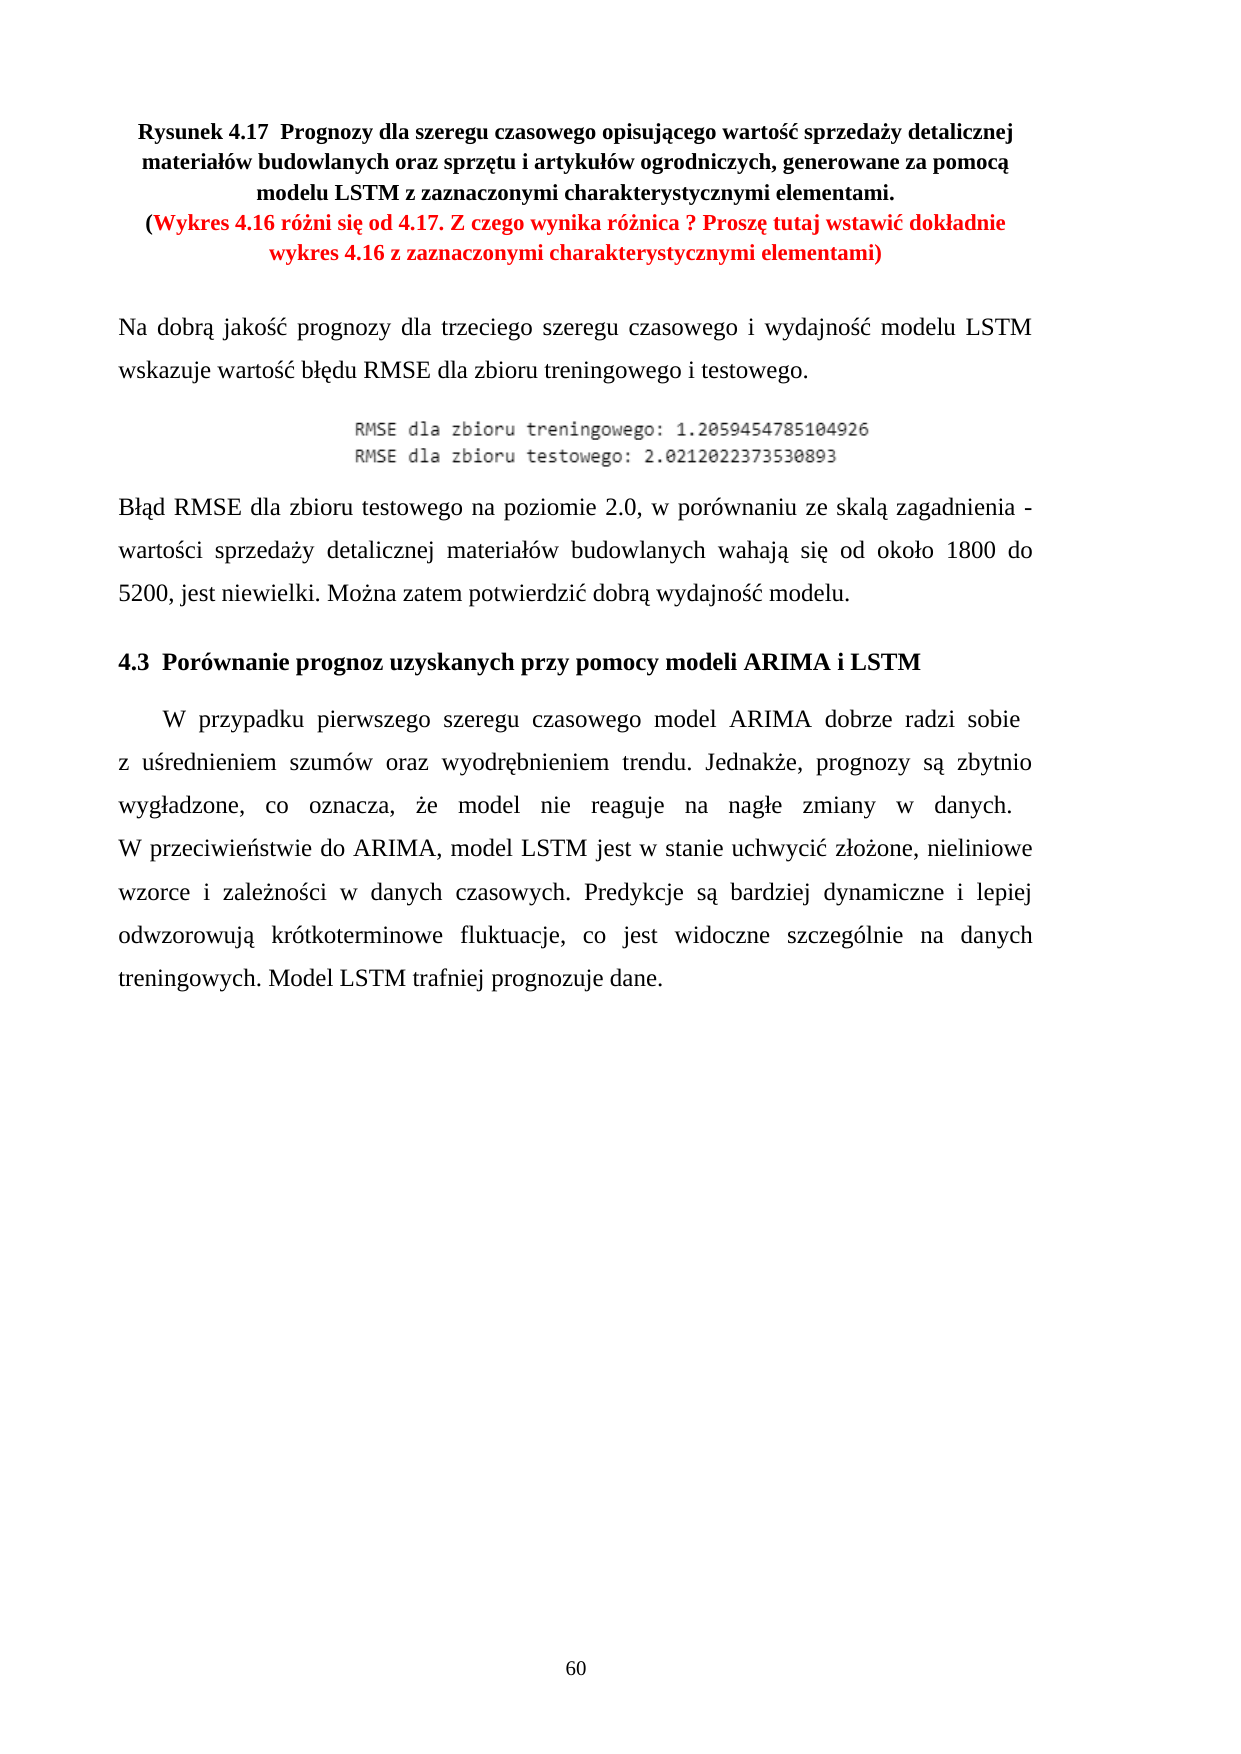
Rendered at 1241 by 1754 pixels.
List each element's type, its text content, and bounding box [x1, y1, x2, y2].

picture [352, 416, 874, 471]
text Na dobrą jakość prognozy dla trzeciego szeregu czasowego i wydajność modelu LSTM wskazuje wartość błędu RMSE dla zbioru treningowego i testowego. [118, 312, 1033, 384]
text (Wykres 4.16 różni się od 4.17. Z czego wynika różnica ? Proszę tutaj wstawić dokładnie wykres 4.16 z zaznaczonymi charakterystycznymi elementami) [118, 209, 1033, 265]
text W przypadku pierwszego szeregu czasowego model ARIMA dobrze radzi sobie z uśrednieniem szumów oraz wyodrębnieniem trendu. Jednakże, prognozy są zbytnio wygładzone, co oznacza, że model nie reaguje na nagłe zmiany w danych. W przeciwieństwie do ARIMA, model LSTM jest w stanie uchwycić złożone, nieliniowe wzorce i zależności w danych czasowych. Predykcje są bardziej dynamiczne i lepiej odwzorowują krótkoterminowe fluktuacje, co jest widoczne szczególnie na danych treningowych. Model LSTM trafniej prognozuje dane. [118, 704, 1033, 992]
subtitle 4.3 Porównanie prognoz uzyskanych przy pomocy modeli ARIMA i LSTM [118, 647, 1033, 675]
text Błąd RMSE dla zbioru testowego na poziomie 2.0, w porównaniu ze skalą zagadnienia - wartości sprzedaży detalicznej materiałów budowlanych wahają się od około 1800 do 5200, jest niewielki. Można zatem potwierdzić dobrą wydajność modelu. [118, 492, 1033, 607]
text Rysunek 4.17 Prognozy dla szeregu czasowego opisującego wartość sprzedaży detalicznej materiałów budowlanych oraz sprzętu i artykułów ogrodniczych, generowane za pomocą modelu LSTM z zaznaczonymi charakterystycznymi elementami. [118, 118, 1033, 205]
